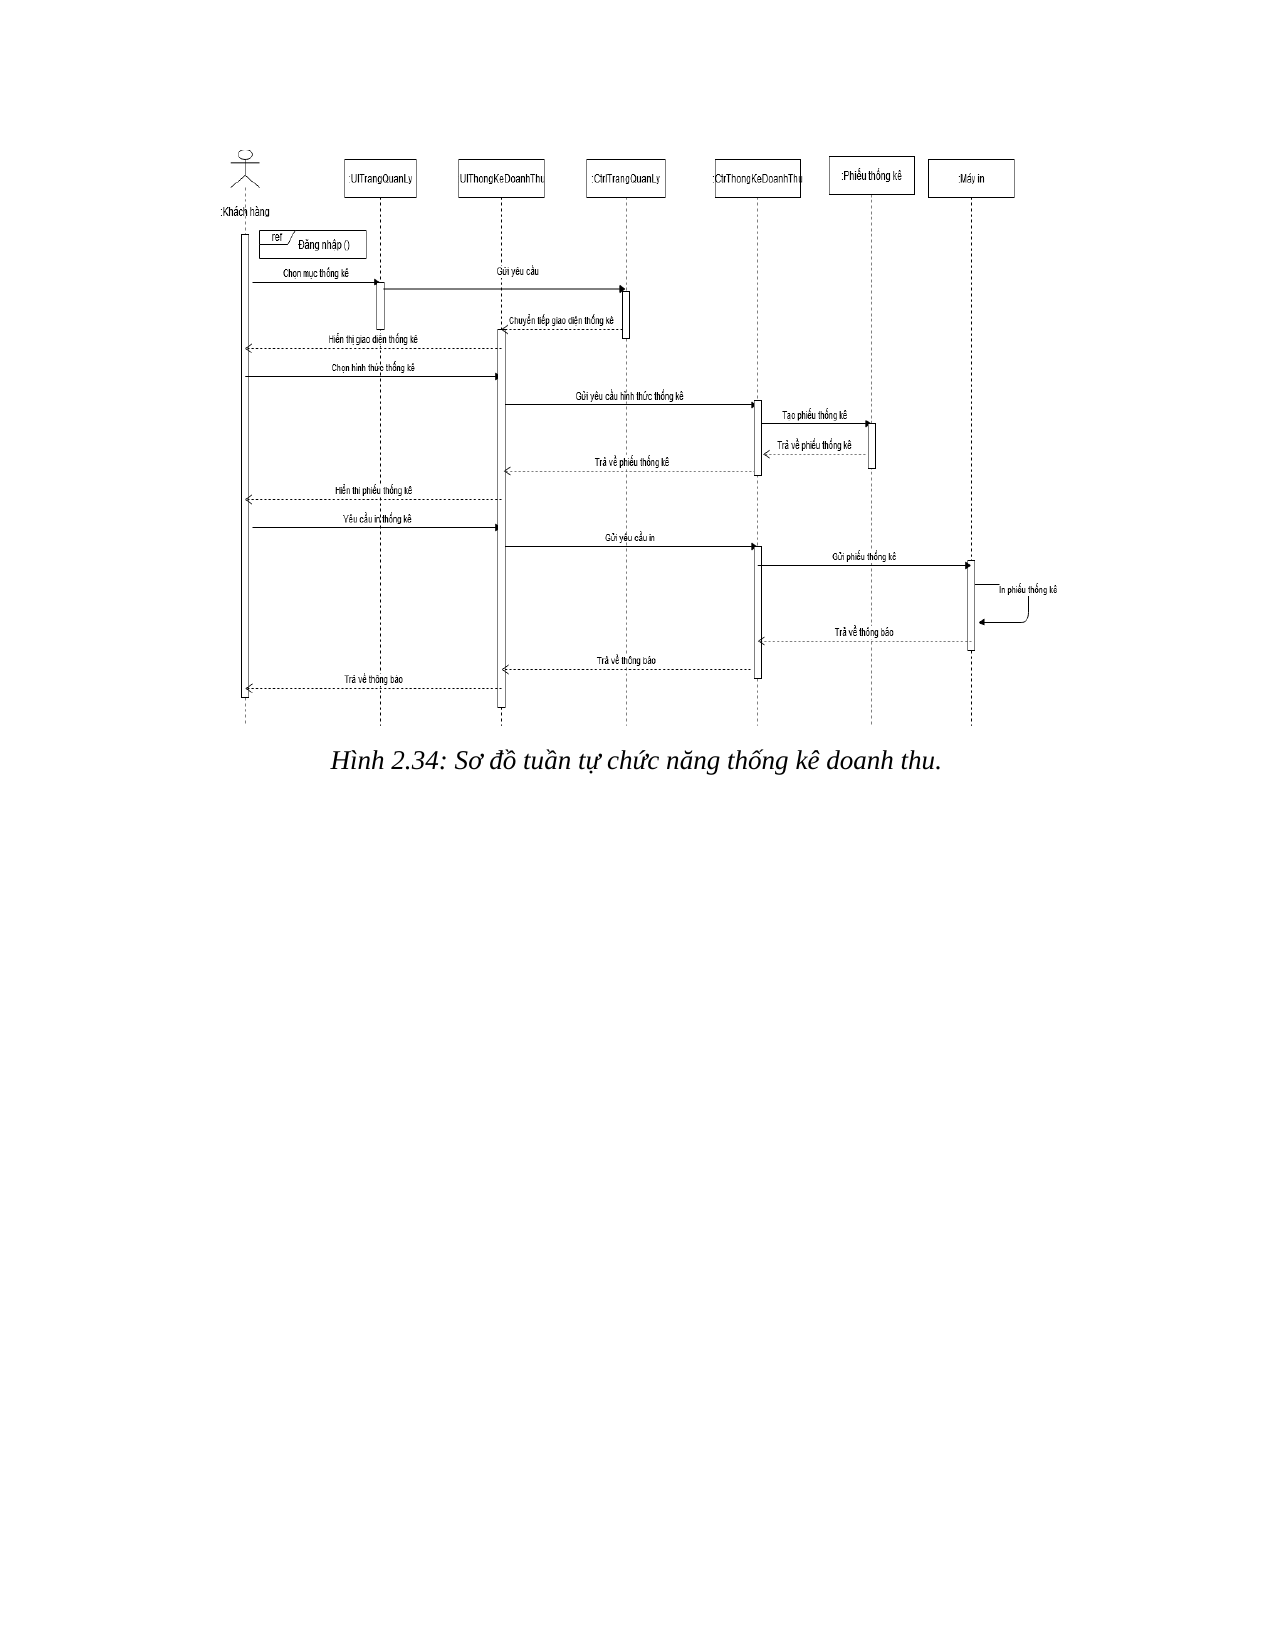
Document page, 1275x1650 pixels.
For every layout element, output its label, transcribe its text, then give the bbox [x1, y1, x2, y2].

text Hình 2.34: Sơ đồ tuần tự chức năng thống kê doanh thu. [150, 744, 1125, 775]
picture [216, 150, 1059, 726]
